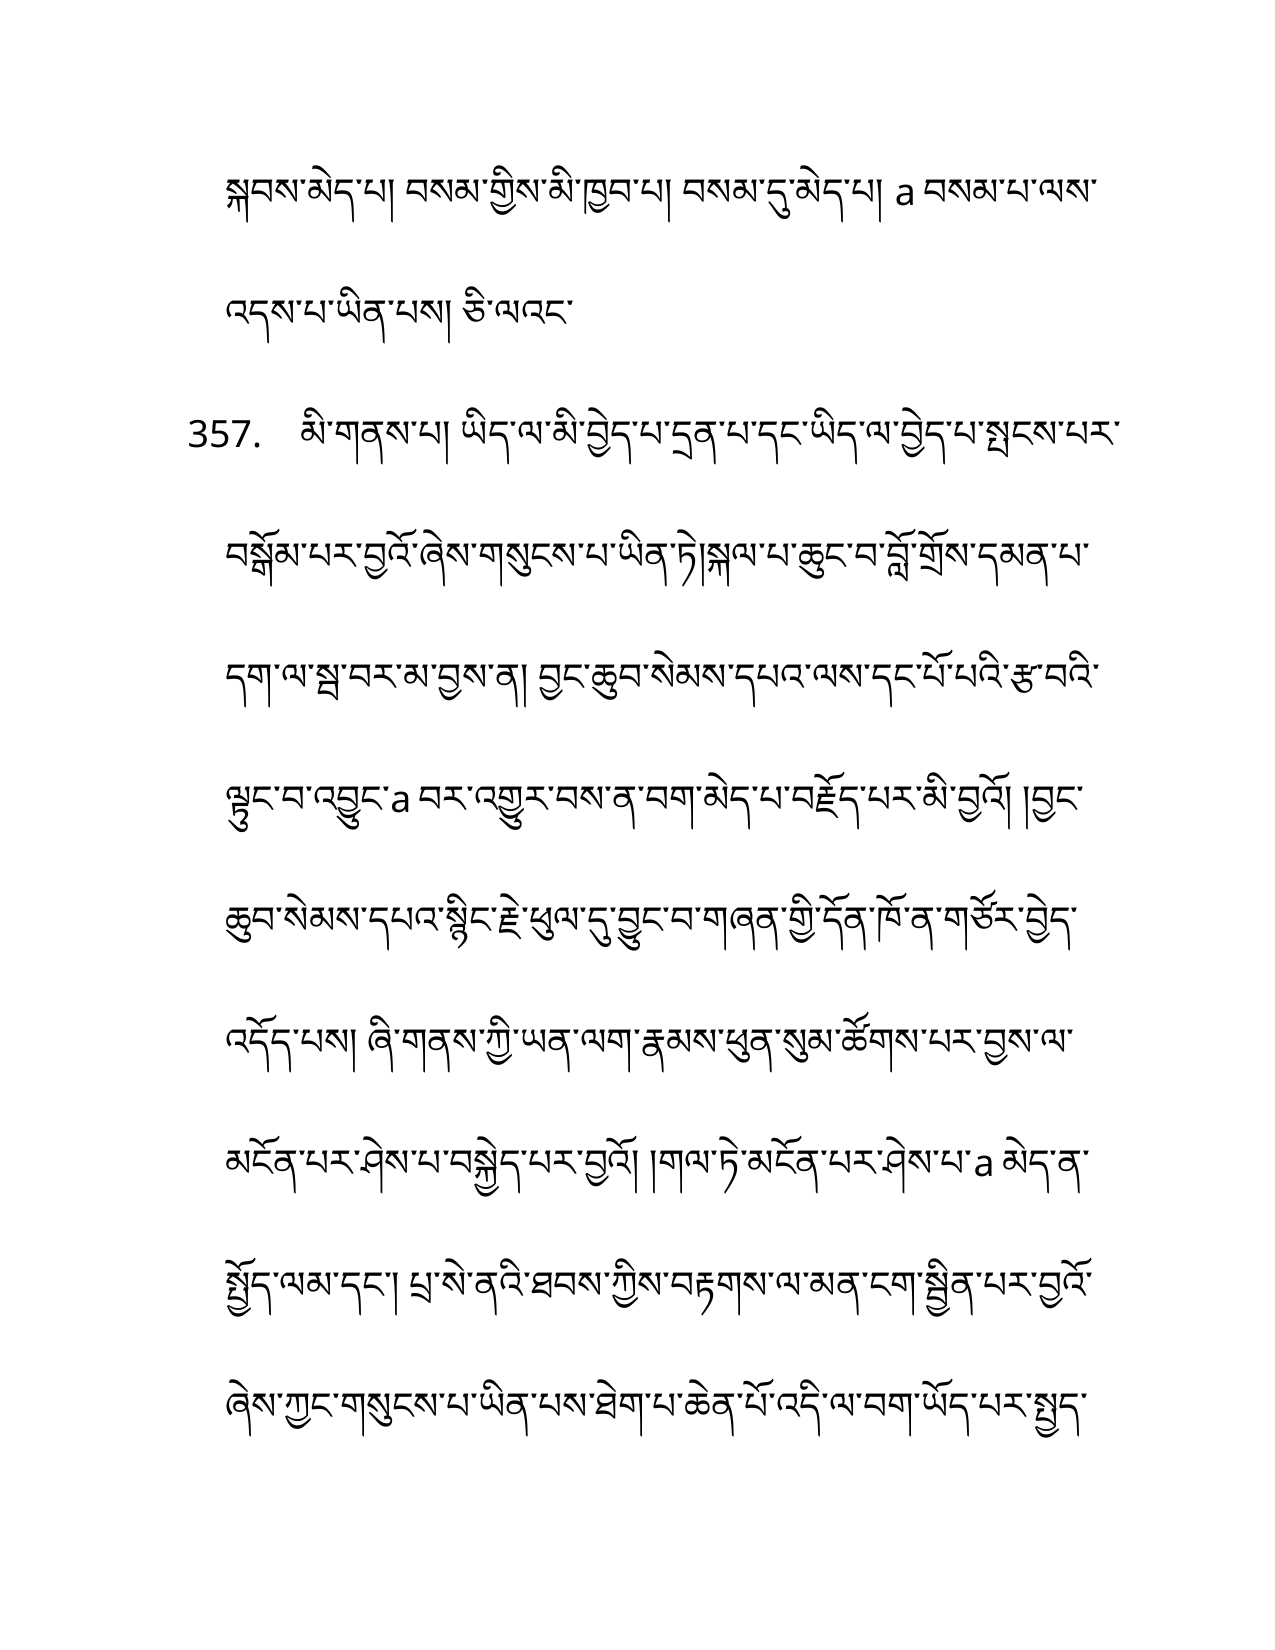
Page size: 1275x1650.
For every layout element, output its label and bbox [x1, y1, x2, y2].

list [187, 393, 1125, 1470]
list [187, 150, 1125, 377]
